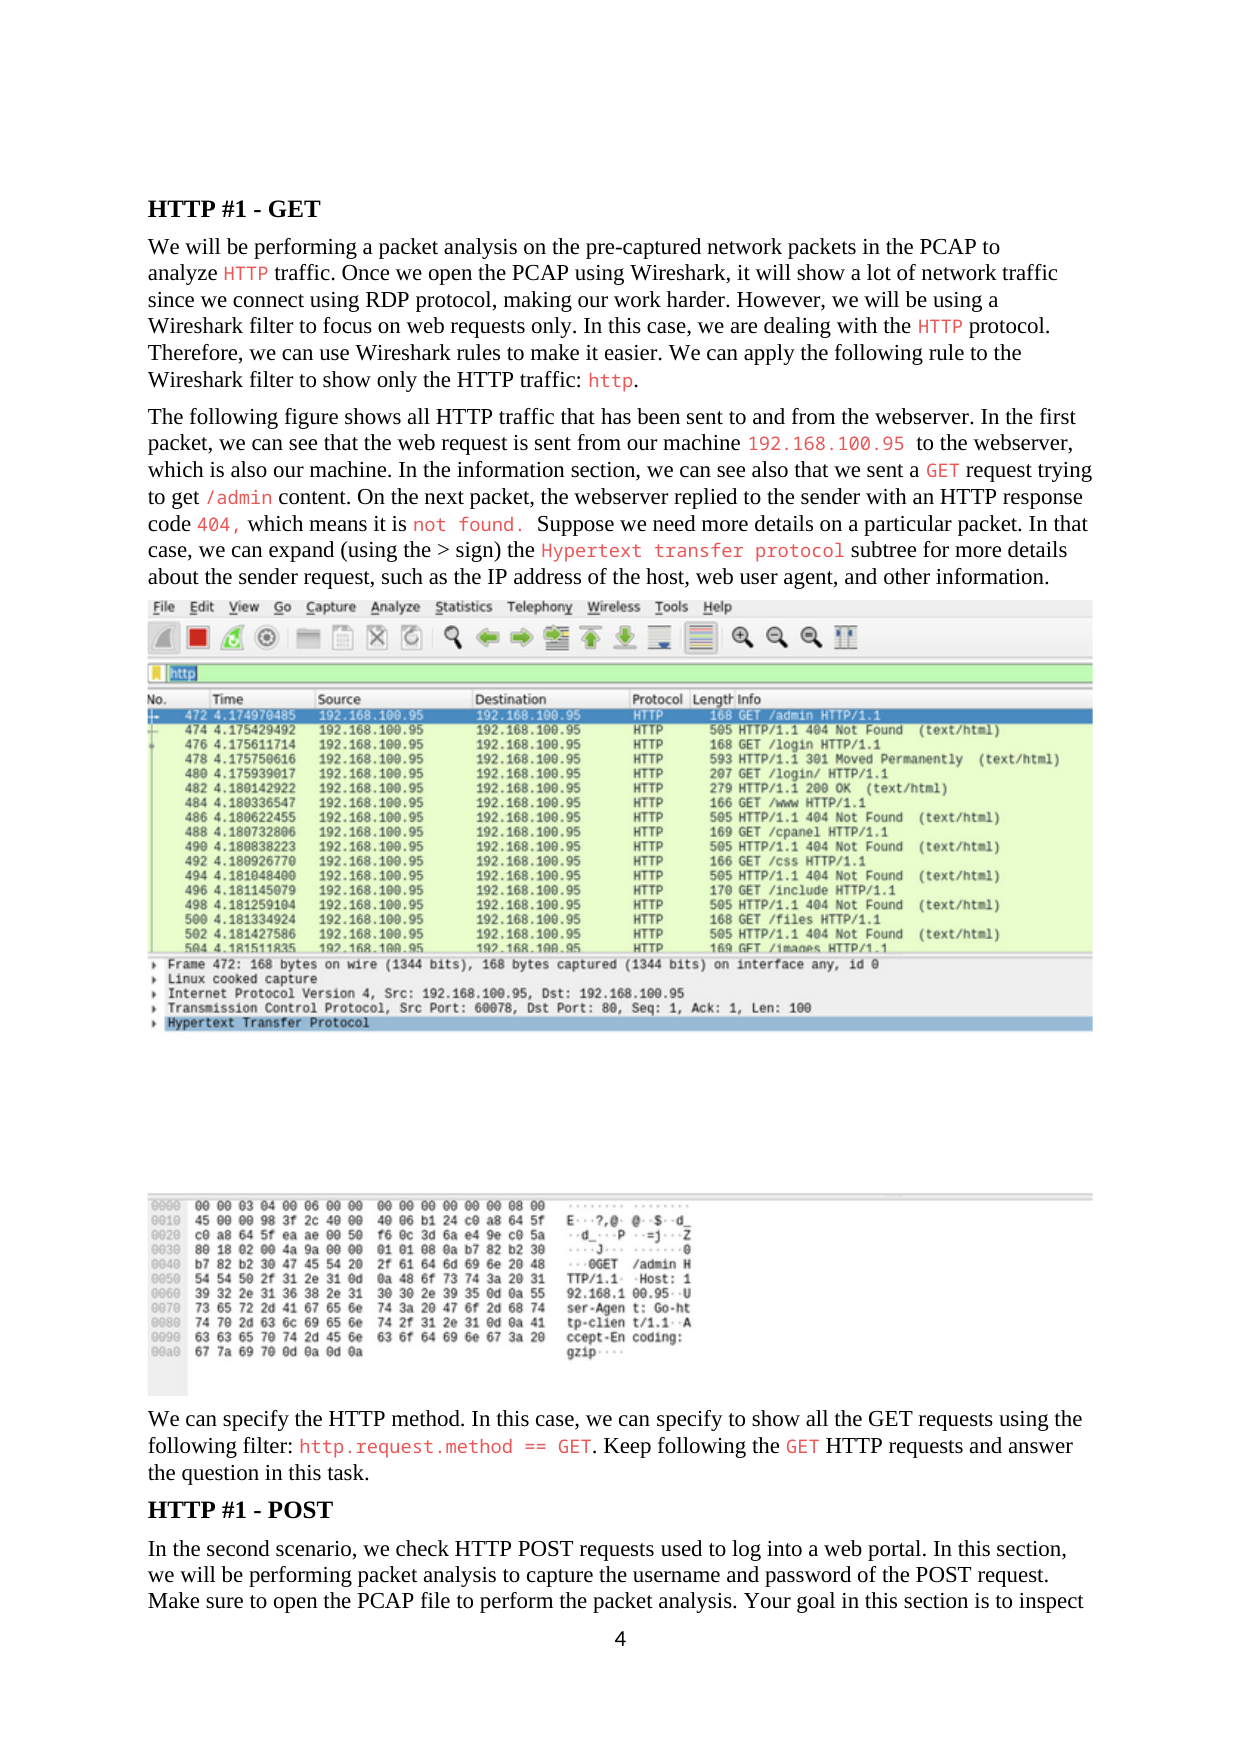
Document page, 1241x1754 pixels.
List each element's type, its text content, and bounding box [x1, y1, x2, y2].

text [148, 1534, 1093, 1614]
text The following figure shows all HTTP traffic that has been sent to and from the webserver. In the first packet, we can see that the web request is sent from our machine 192.168.100.95 to the webserver, which is also our machine. In the information section, we can see also that we sent a GET request trying to get /admin content. On the next packet, the webserver replied to the sender with an HTTP response code 404, which means it is not found. Suppose we need more details on a particular packet. In that case, we can expand (using the > sign) the Hypertext transfer protocol subtree for more details about the sender request, such as the IP address of the host, web user agent, and other information. [148, 403, 1093, 589]
text HTTP #1 - POST [148, 1495, 1093, 1524]
text HTTP #1 - GET [148, 194, 1093, 223]
picture [147, 600, 1093, 1396]
text We will be performing a packet analysis on the pre-captured network packets in the PCAP to analyze HTTP traffic. Once we open the PCAP using Wireshark, it will show a lot of network traffic since we connect using RDP protocol, making our work harder. However, we will be using a Wireshark filter to focus on web requests only. In this case, we are dealing with the HTTP protocol. Therefore, we can use Wireshark rules to make it easier. We can apply the following rule to the Wireshark filter to show only the HTTP traffic: http. [148, 233, 1093, 392]
text We can specify the HTTP method. In this case, we can specify to show all the GET requests using the following filter: http.request.method == GET. Keep following the GET HTTP requests and answer the question in this task. [148, 1406, 1093, 1485]
